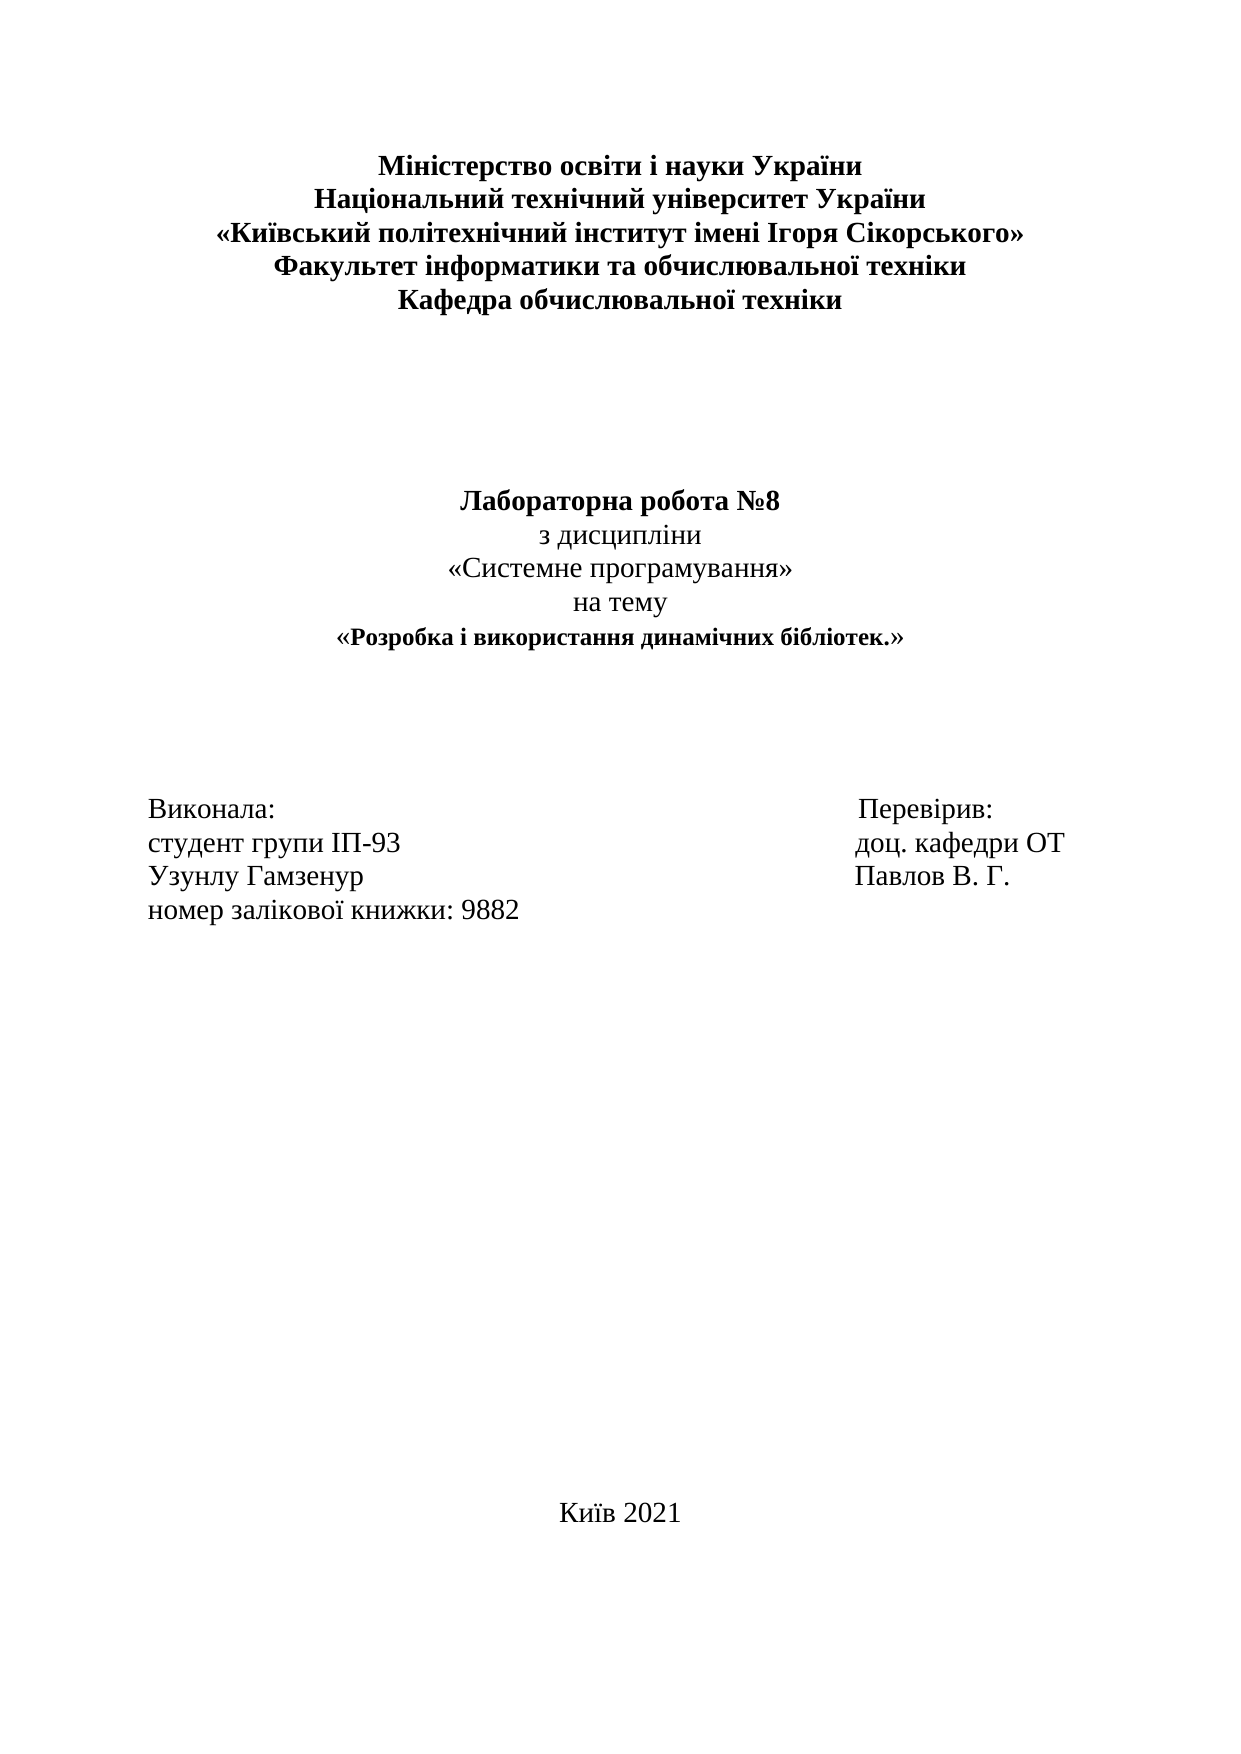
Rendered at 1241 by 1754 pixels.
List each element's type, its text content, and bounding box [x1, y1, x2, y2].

text Міністерство освіти і науки України [148, 148, 1093, 181]
text Виконала: Перевірив: [148, 791, 1093, 825]
text на тему [148, 584, 1093, 618]
text Кафедра обчислювальної техніки [148, 282, 1093, 315]
text з дисципліни [148, 517, 1093, 551]
text Лабораторна робота №8 [148, 483, 1093, 517]
text Київ 2021 [148, 1496, 1093, 1529]
text студент групи ІП-93 доц. кафедри ОТ [148, 825, 1093, 858]
text «Київський політехнічний інститут імені Ігоря Сікорського» [148, 215, 1093, 248]
text Національний технічний університет України [148, 181, 1093, 215]
text Узунлу Гамзенур Павлов В. Г. [148, 858, 1093, 892]
text «Системне програмування» [148, 551, 1093, 584]
text Факультет інформатики та обчислювальної техніки [148, 248, 1093, 282]
text «Розробка і використання динамічних бібліотек.» [148, 618, 1093, 651]
text номер залікової книжки: 9882 [148, 892, 1093, 925]
